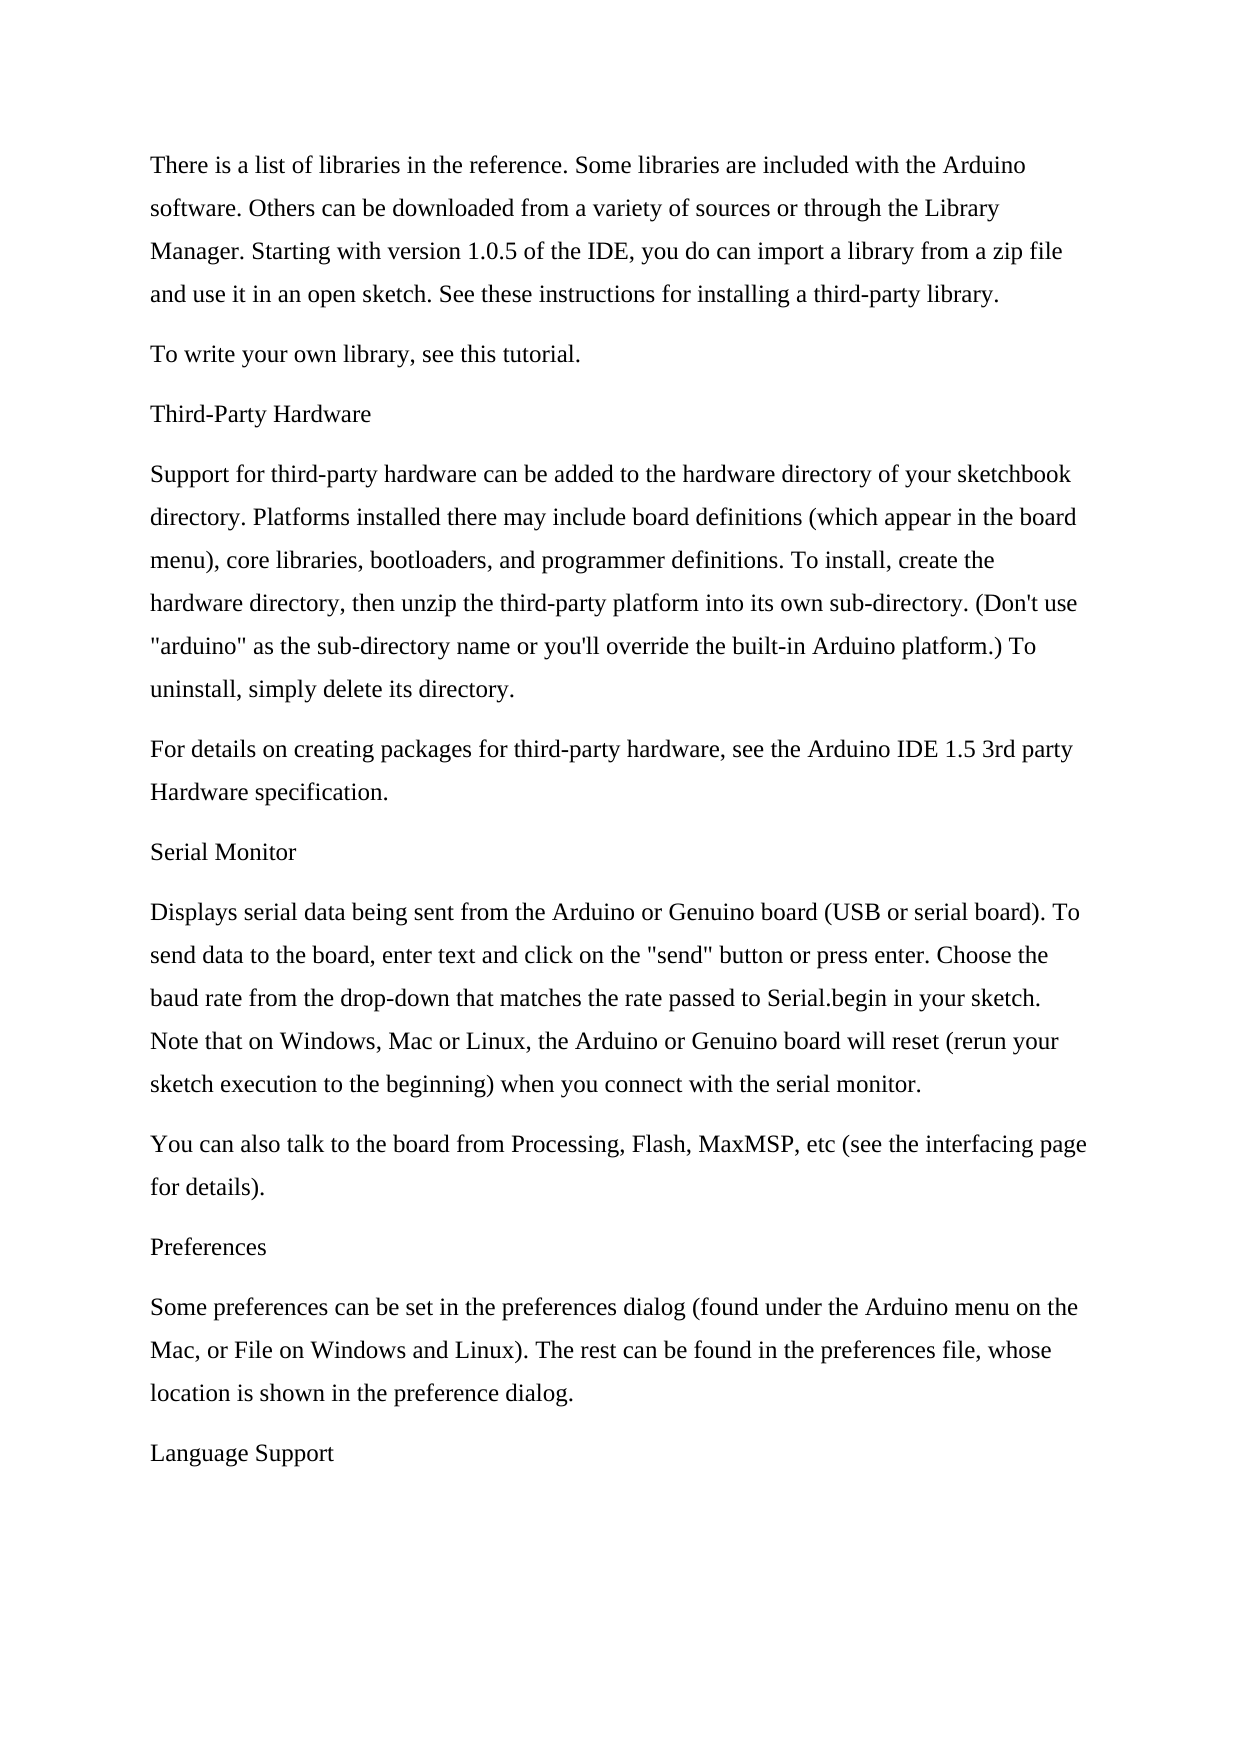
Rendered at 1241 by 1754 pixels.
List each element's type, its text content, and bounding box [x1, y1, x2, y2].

text Support for third-party hardware can be added to the hardware directory of your sketchbook directory. Platforms installed there may include board definitions (which appear in the board menu), core libraries, bootloaders, and programmer definitions. To install, create the hardware directory, then unzip the third-party platform into its own sub-directory. (Don't use "arduino" as the sub-directory name or you'll override the built-in Arduino platform.) To uninstall, simply delete its directory. [150, 459, 1090, 703]
text Serial Monitor [150, 837, 1090, 866]
text Language Support [150, 1438, 1090, 1467]
text Third-Party Hardware [150, 399, 1090, 428]
text Preferences [150, 1232, 1090, 1261]
text There is a list of libraries in the reference. Some libraries are included with the Arduino software. Others can be downloaded from a variety of sources or through the Library Manager. Starting with version 1.0.5 of the IDE, you do can import a library from a zip file and use it in an open sketch. See these instructions for installing a third-party library. [150, 150, 1090, 308]
text Some preferences can be set in the preferences dialog (found under the Arduino menu on the Mac, or File on Windows and Linux). The rest can be found in the preferences file, whose location is shown in the preference dialog. [150, 1292, 1090, 1407]
text You can also talk to the board from Processing, Flash, MaxMSP, etc (see the interfacing page for details). [150, 1129, 1090, 1201]
text For details on creating packages for third-party hardware, see the Arduino IDE 1.5 3rd party Hardware specification. [150, 734, 1090, 806]
text To write your own library, see this tutorial. [150, 339, 1090, 368]
text Displays serial data being sent from the Arduino or Genuino board (USB or serial board). To send data to the board, enter text and click on the "send" button or press enter. Choose the baud rate from the drop-down that matches the rate passed to Serial.begin in your sketch. Note that on Windows, Mac or Linux, the Arduino or Genuino board will reset (rerun your sketch execution to the beginning) when you connect with the serial monitor. [150, 897, 1090, 1098]
